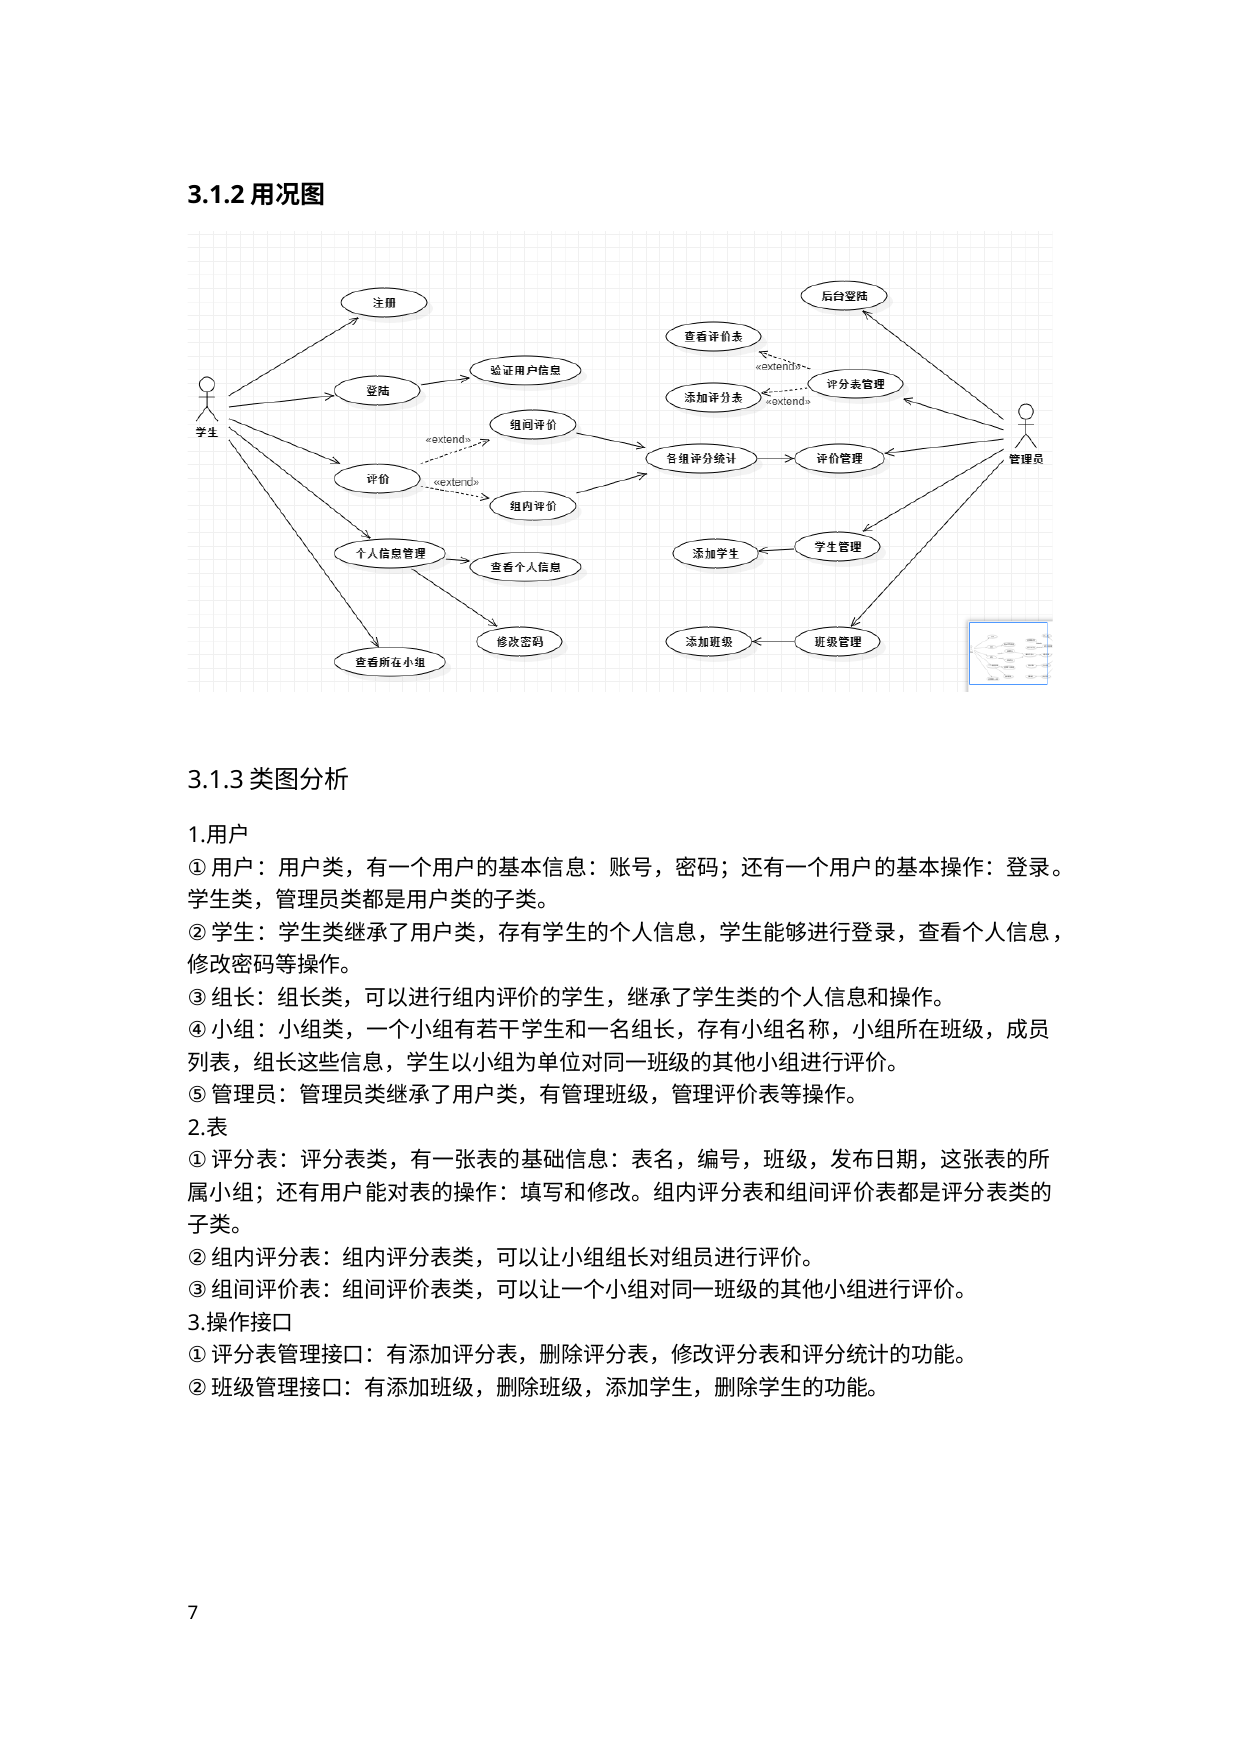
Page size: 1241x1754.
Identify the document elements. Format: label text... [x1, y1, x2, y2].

text ②学生：学生类继承了用户类，存有学生的个人信息，学生能够进行登录，查看个人信息，修改密码等操作。 [187, 914, 1053, 979]
text ③组间评价表：组间评价表类，可以让一个小组对同一班级的其他小组进行评价。 [187, 1272, 1053, 1304]
text ①用户：用户类，有一个用户的基本信息：账号，密码；还有一个用户的基本操作：登录。学生类，管理员类都是用户类的子类。 [187, 849, 1053, 914]
text 3.操作接口 [187, 1304, 1053, 1337]
text ①评分表：评分表类，有一张表的基础信息：表名，编号，班级，发布日期，这张表的所属小组；还有用户能对表的操作：填写和修改。组内评分表和组间评价表都是评分表类的子类。 [187, 1142, 1053, 1239]
text ②班级管理接口：有添加班级，删除班级，添加学生，删除学生的功能。 [187, 1369, 1053, 1402]
text ①评分表管理接口：有添加评分表，删除评分表，修改评分表和评分统计的功能。 [187, 1337, 1053, 1369]
text 1.用户 [187, 817, 1053, 849]
text 3.1.3类图分析 [187, 746, 1053, 811]
text 3.1.2用况图 [187, 160, 1053, 225]
text ③组长：组长类，可以进行组内评价的学生，继承了学生类的个人信息和操作。 [187, 979, 1053, 1012]
picture [187, 231, 1053, 692]
text 2.表 [187, 1109, 1053, 1142]
text ④小组：小组类，一个小组有若干学生和一名组长，存有小组名称，小组所在班级，成员列表，组长这些信息，学生以小组为单位对同一班级的其他小组进行评价。 [187, 1012, 1053, 1077]
text ②组内评分表：组内评分表类，可以让小组组长对组员进行评价。 [187, 1239, 1053, 1272]
text ⑤管理员：管理员类继承了用户类，有管理班级，管理评价表等操作。 [187, 1077, 1053, 1109]
